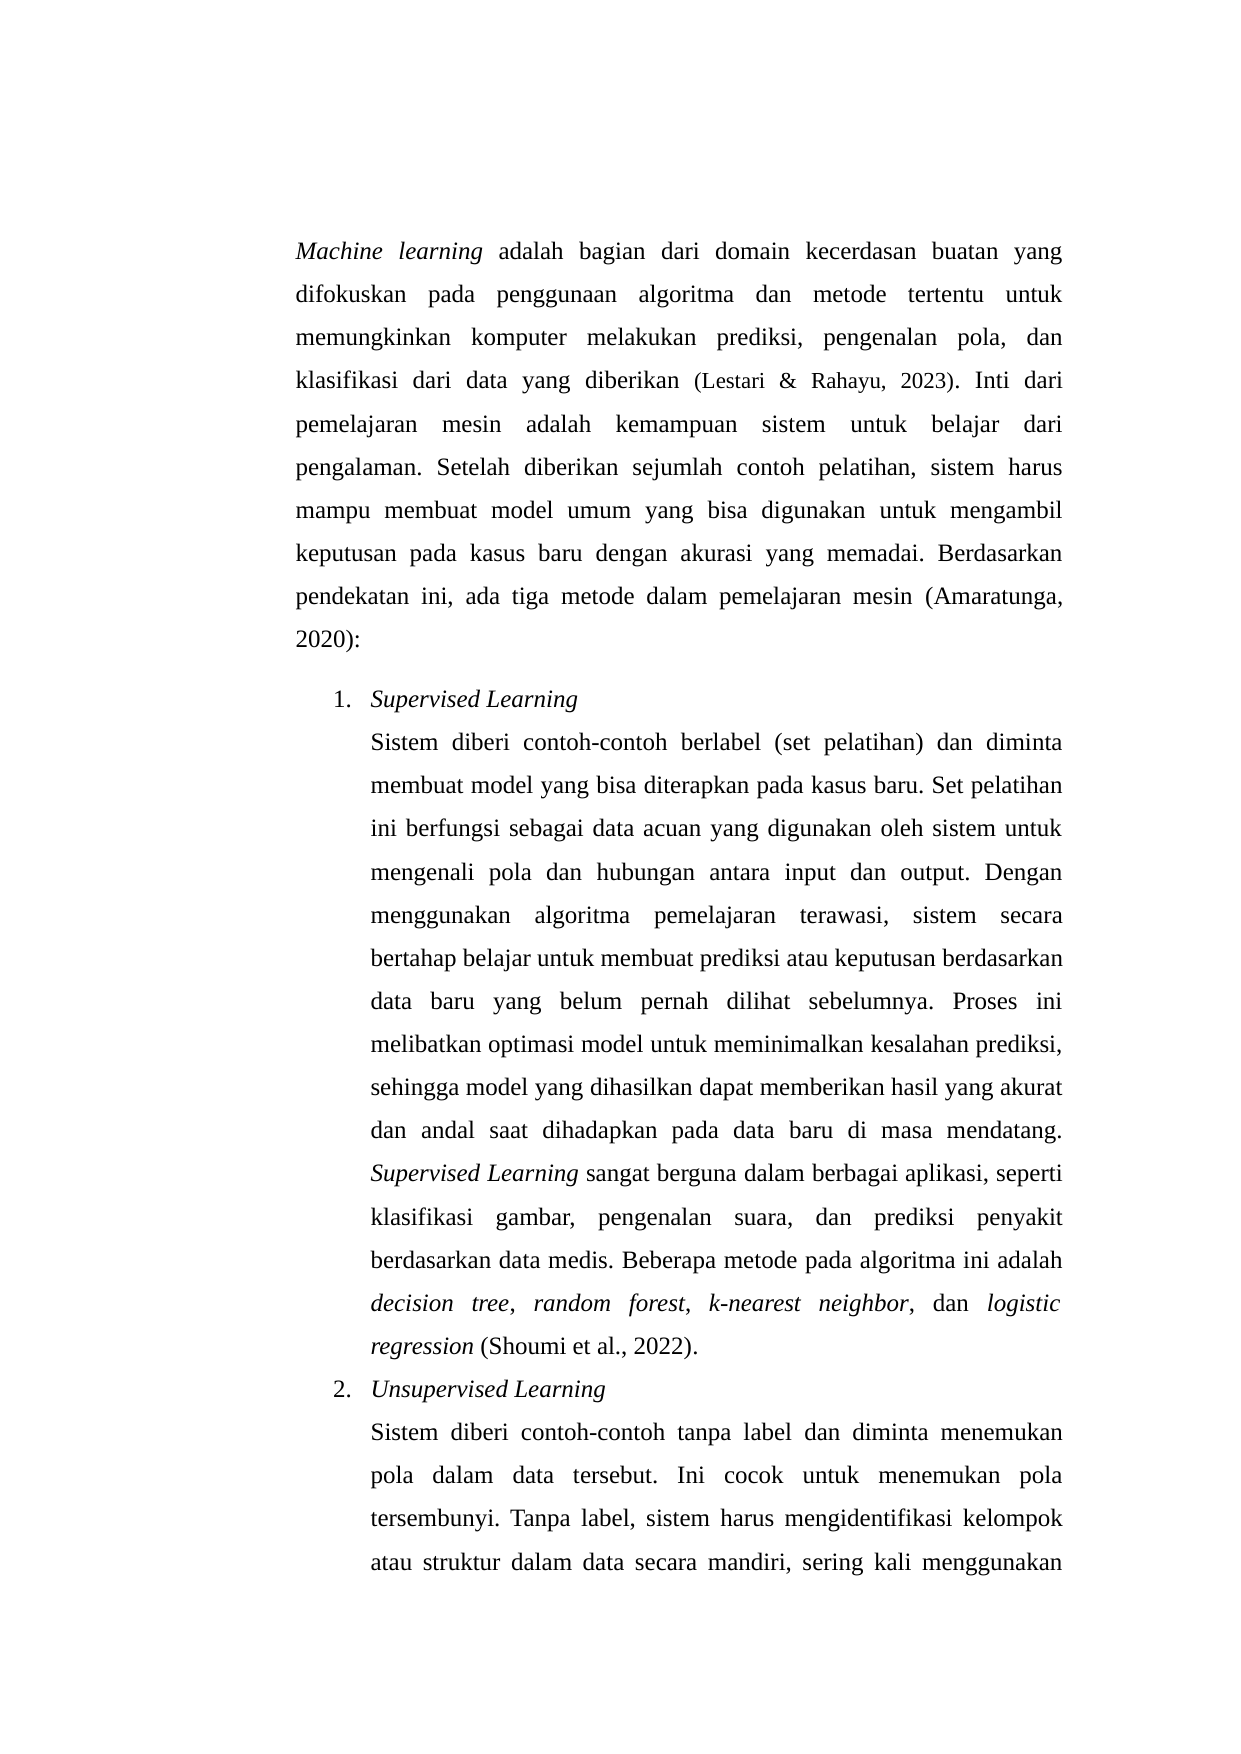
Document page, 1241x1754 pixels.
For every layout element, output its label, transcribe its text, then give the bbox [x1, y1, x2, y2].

list Sistem diberi contoh-contoh berlabel (set pelatihan) dan diminta membuat model yang bisa diterapkan pada kasus baru. Set pelatihan ini berfungsi sebagai data acuan yang digunakan oleh sistem untuk mengenali pola dan hubungan antara input dan output. Dengan menggunakan algoritma pemelajaran terawasi, sistem secara bertahap belajar untuk membuat prediksi atau keputusan berdasarkan data baru yang belum pernah dilihat sebelumnya. Proses ini melibatkan optimasi model untuk meminimalkan kesalahan prediksi, sehingga model yang dihasilkan dapat memberikan hasil yang akurat dan andal saat dihadapkan pada data baru di masa mendatang. Supervised Learning sangat berguna dalam berbagai aplikasi, seperti klasifikasi gambar, pengenalan suara, dan prediksi penyakit berdasarkan data medis. Beberapa metode pada algoritma ini adalah decision tree, random forest, k-nearest neighbor, dan logistic regression . [370, 727, 1063, 1360]
text Machine learning adalah bagian dari domain kecerdasan buatan yang difokuskan pada penggunaan algoritma dan metode tertentu untuk memungkinkan komputer melakukan prediksi, pengenalan pola, dan klasifikasi dari data yang diberikan . Inti dari pemelajaran mesin adalah kemampuan sistem untuk belajar dari pengalaman. Setelah diberikan sejumlah contoh pelatihan, sistem harus mampu membuat model umum yang bisa digunakan untuk mengambil keputusan pada kasus baru dengan akurasi yang memadai. Berdasarkan pendekatan ini, ada tiga metode dalam pemelajaran mesin : [295, 236, 1063, 653]
list Supervised Learning [333, 684, 1063, 713]
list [370, 1417, 1063, 1575]
list Unsupervised Learning [333, 1374, 1063, 1403]
